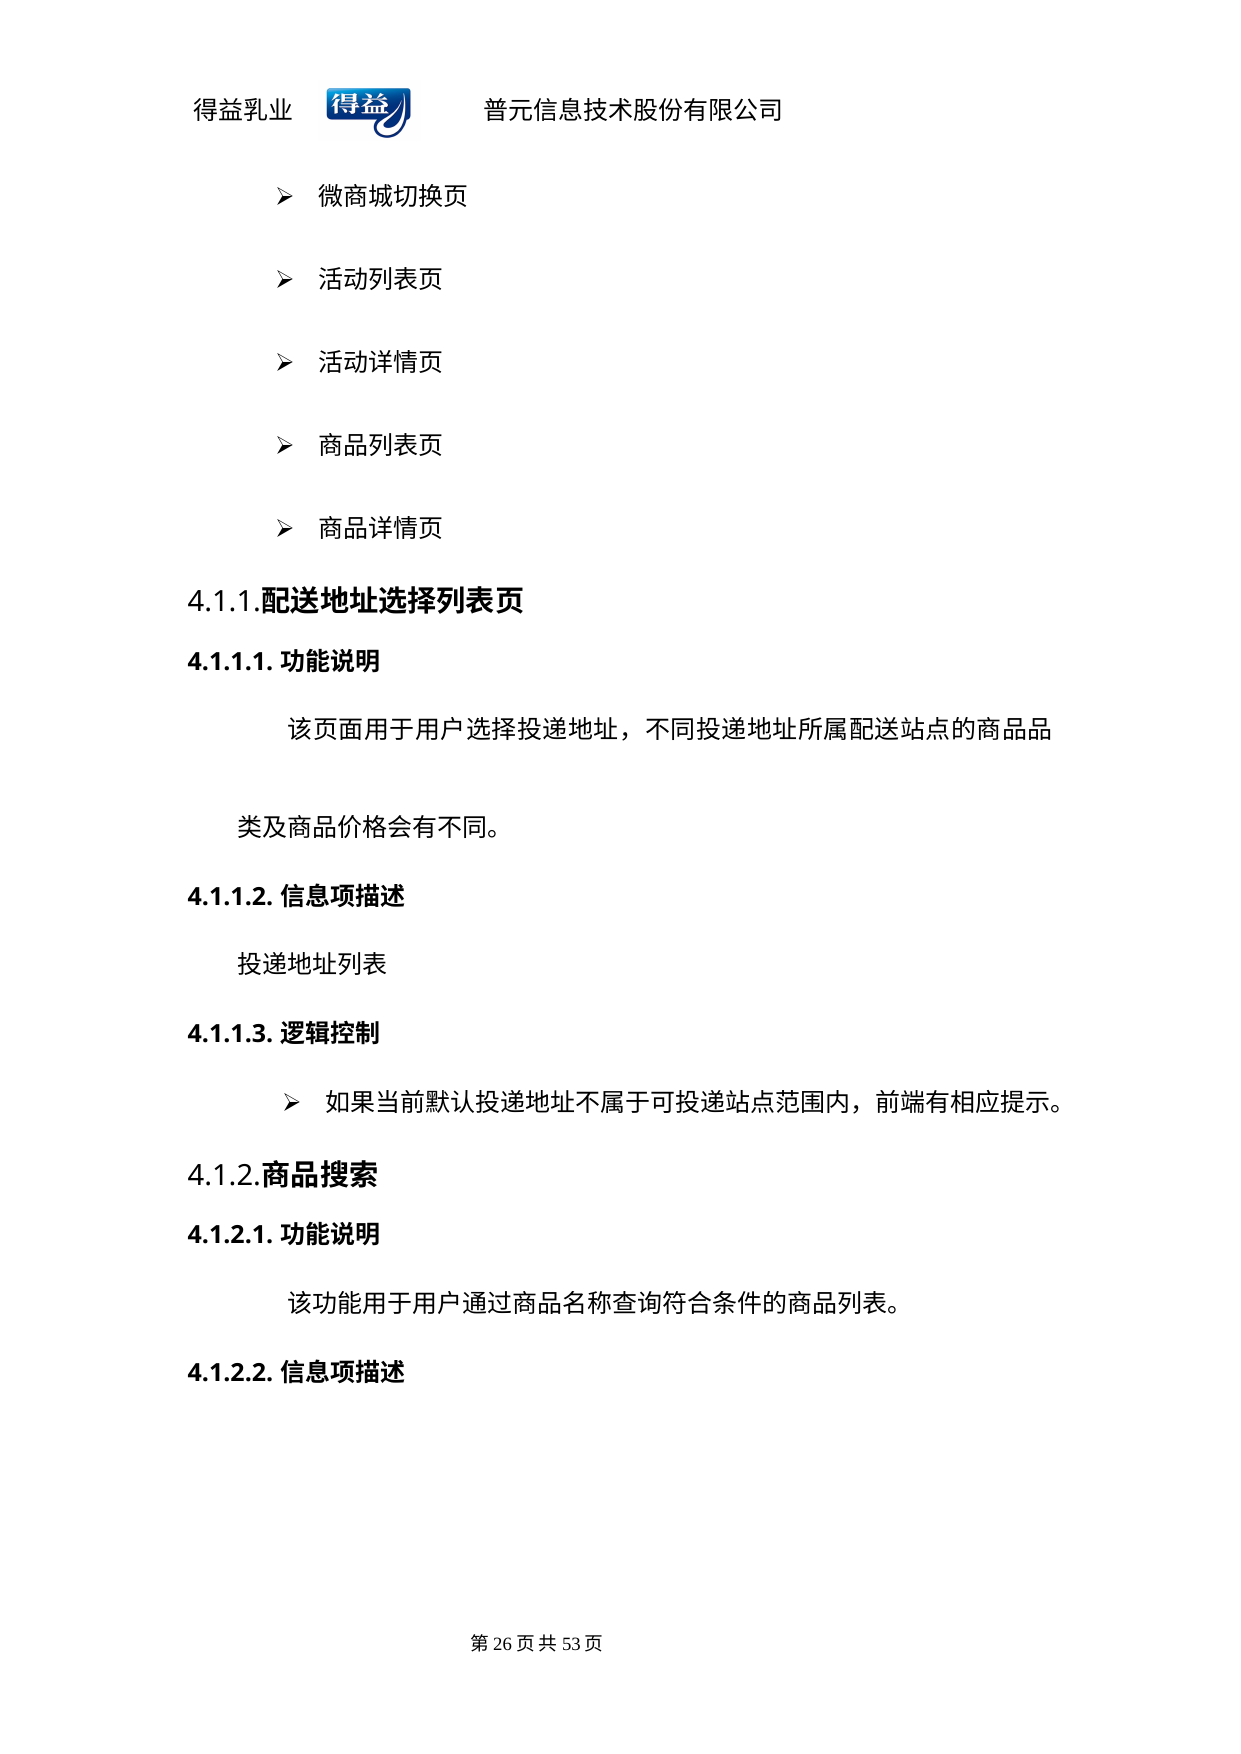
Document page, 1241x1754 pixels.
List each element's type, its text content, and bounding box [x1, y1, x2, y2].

list 如果当前默认投递地址不属于可投递站点范围内，前端有相应提示。 [282, 1068, 1053, 1133]
list 商品详情页 [275, 494, 1053, 559]
list 活动列表页 [275, 245, 1053, 310]
list 微商城切换页 [275, 162, 1053, 227]
subtitle 信息项描述 [187, 876, 1053, 912]
text 该功能用于用户通过商品名称查询符合条件的商品列表。 [237, 1269, 1053, 1334]
subtitle 功能说明 [187, 1215, 1053, 1251]
subtitle 配送地址选择列表页 [187, 578, 1028, 620]
list 商品列表页 [275, 411, 1053, 476]
text 投递地址列表 [237, 931, 1053, 996]
text 该页面用于用户选择投递地址，不同投递地址所属配送站点的商品品类及商品价格会有不同。 [237, 696, 1053, 858]
list 活动详情页 [275, 328, 1053, 393]
picture [318, 80, 421, 141]
subtitle 信息项描述 [187, 1352, 1053, 1388]
subtitle 商品搜索 [187, 1151, 1053, 1193]
subtitle 逻辑控制 [187, 1014, 1053, 1050]
subtitle 功能说明 [187, 641, 1053, 677]
